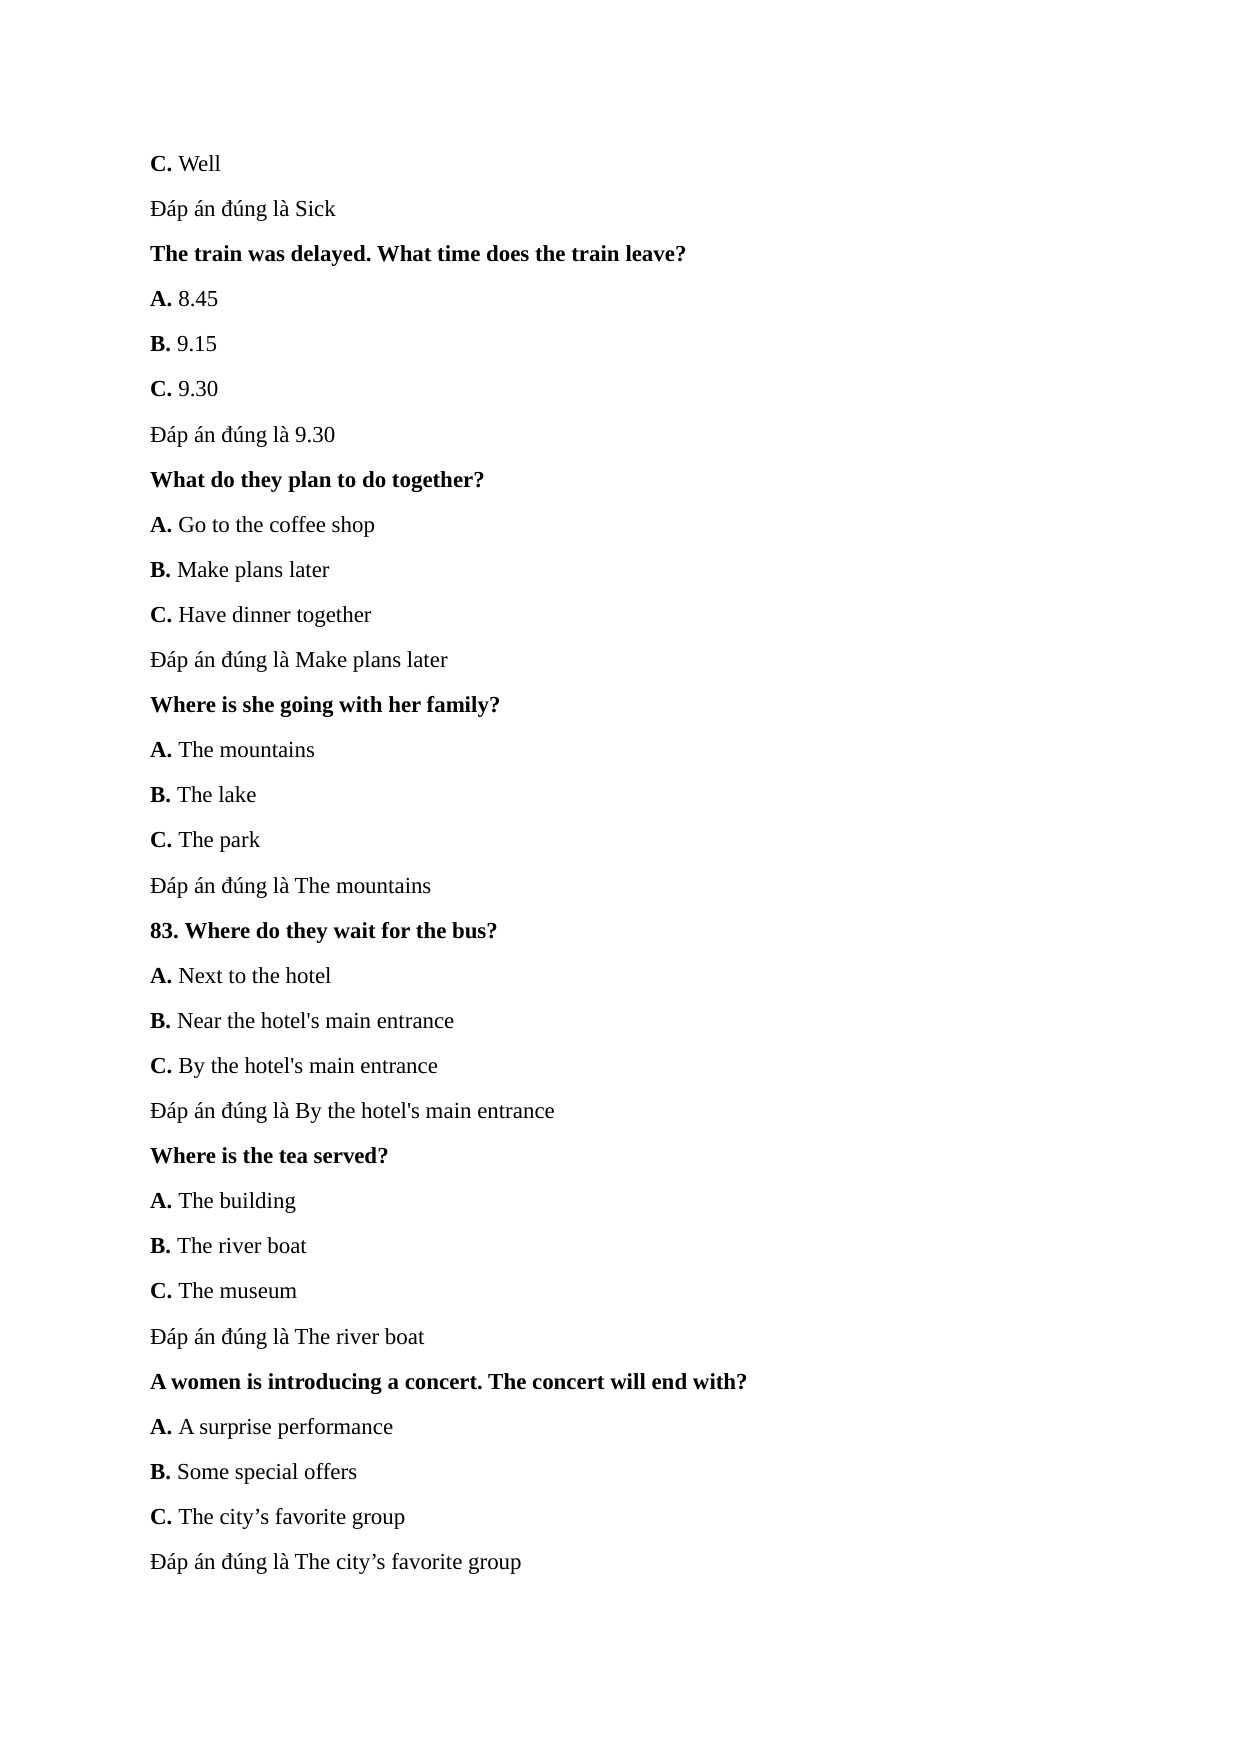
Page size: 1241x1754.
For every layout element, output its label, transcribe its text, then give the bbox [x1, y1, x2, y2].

text B. The river boat [150, 1232, 1090, 1259]
text A. A surprise performance [150, 1413, 1090, 1439]
text C. The city’s favorite group [150, 1503, 1090, 1529]
text A women is introducing a concert. The concert will end with? [150, 1368, 1090, 1394]
text A. 8.45 [150, 285, 1090, 312]
text Where is she going with her family? [150, 691, 1090, 718]
text Where is the tea served? [150, 1142, 1090, 1169]
text A. Next to the hotel [150, 962, 1090, 988]
text Đáp án đúng là 9.30 [150, 421, 1090, 447]
text C. The museum [150, 1278, 1090, 1304]
text A. Go to the coffee shop [150, 511, 1090, 537]
text C. Well [150, 150, 1090, 176]
text The train was delayed. What time does the train leave? [150, 240, 1090, 267]
text A. The mountains [150, 736, 1090, 763]
text C. Have dinner together [150, 601, 1090, 627]
text Đáp án đúng là Make plans later [150, 646, 1090, 672]
text A. The building [150, 1187, 1090, 1214]
text Đáp án đúng là The city’s favorite group [150, 1548, 1090, 1574]
text B. 9.15 [150, 330, 1090, 357]
text C. By the hotel's main entrance [150, 1052, 1090, 1078]
text C. The park [150, 827, 1090, 853]
text What do they plan to do together? [150, 466, 1090, 492]
text C. 9.30 [150, 376, 1090, 402]
text Đáp án đúng là By the hotel's main entrance [150, 1097, 1090, 1123]
text Đáp án đúng là Sick [150, 195, 1090, 221]
text 83. Where do they wait for the bus? [150, 917, 1090, 943]
text Đáp án đúng là The mountains [150, 872, 1090, 898]
text Đáp án đúng là The river boat [150, 1323, 1090, 1349]
text B. Some special offers [150, 1458, 1090, 1484]
text B. The lake [150, 781, 1090, 808]
text B. Near the hotel's main entrance [150, 1007, 1090, 1033]
text B. Make plans later [150, 556, 1090, 582]
